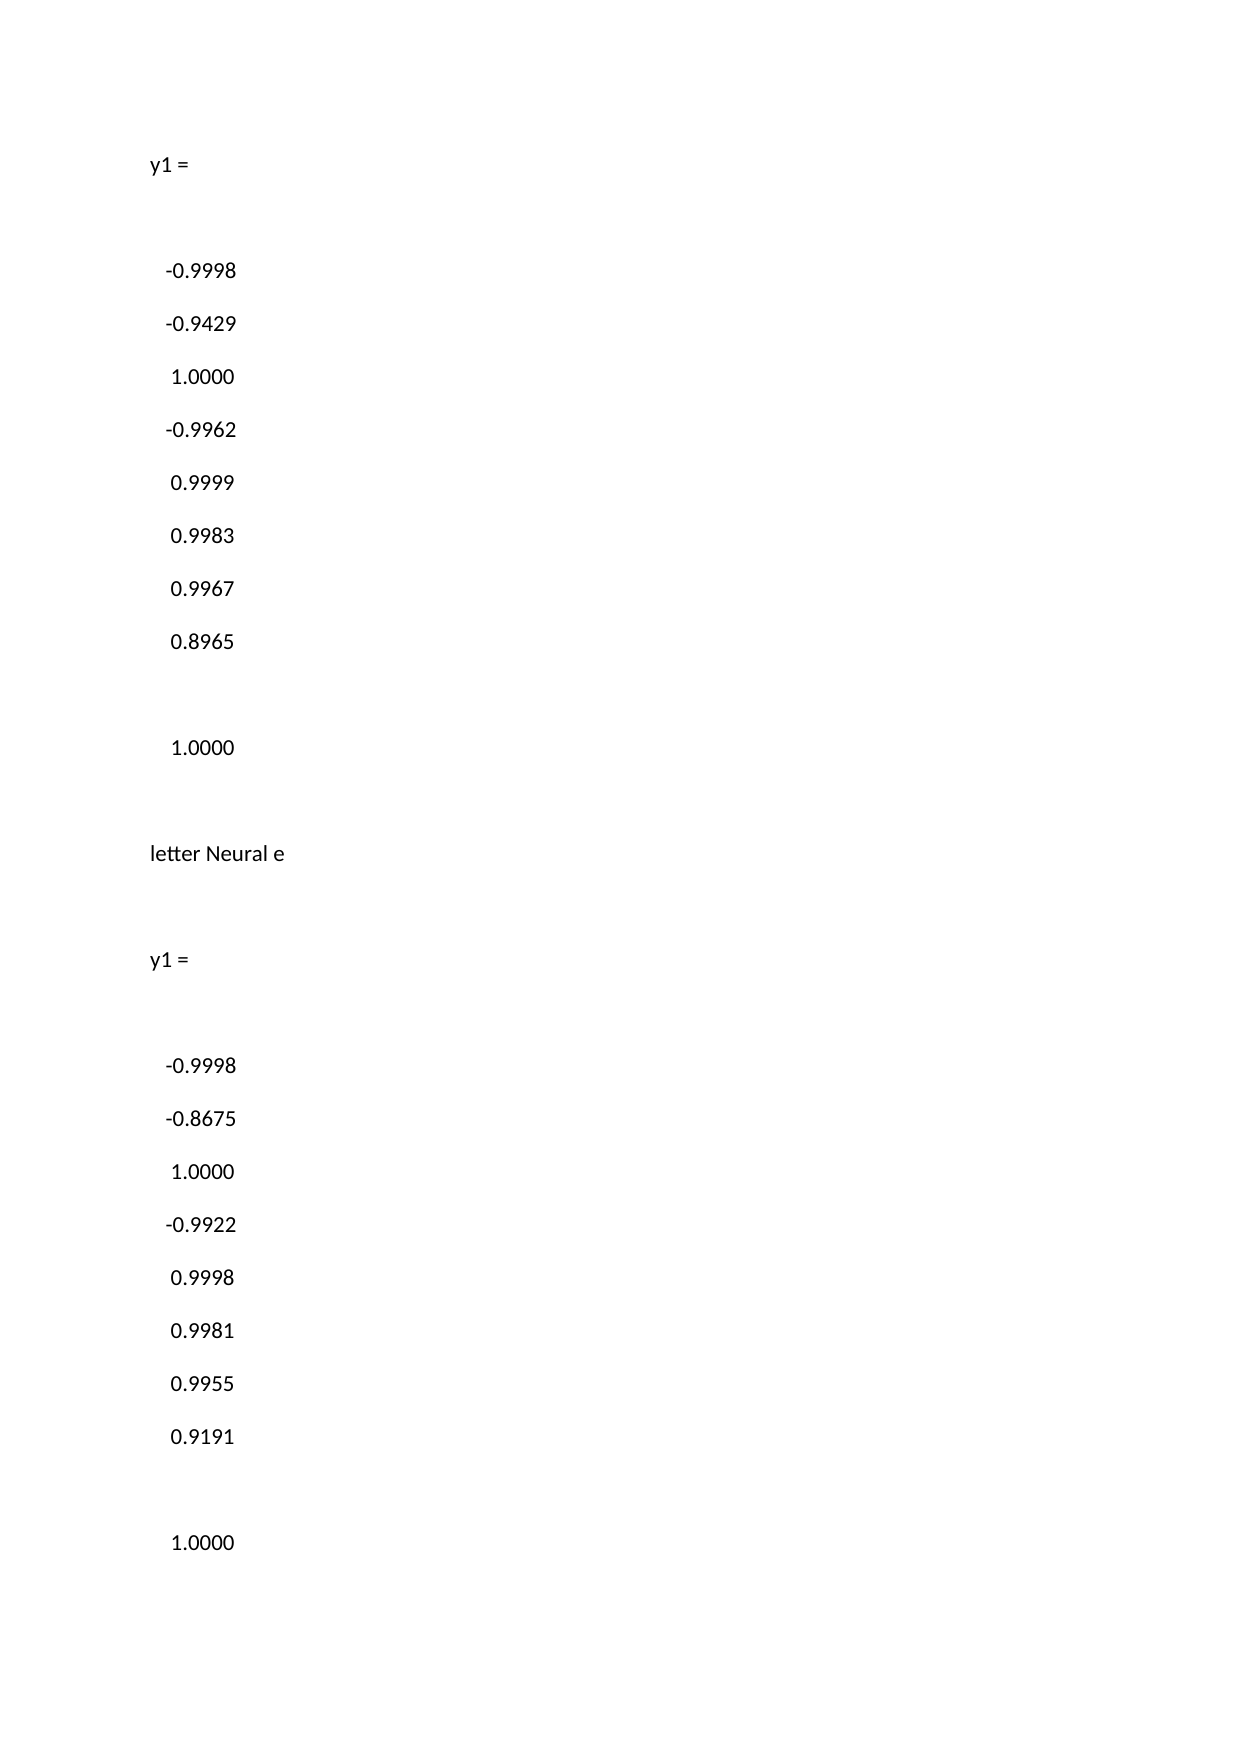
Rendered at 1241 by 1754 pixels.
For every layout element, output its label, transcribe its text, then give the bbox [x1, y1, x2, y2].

text 0.9981 [150, 1316, 1090, 1344]
text -0.9429 [150, 309, 1090, 337]
text 0.8965 [150, 627, 1090, 655]
text 0.9998 [150, 1263, 1090, 1291]
text -0.9962 [150, 415, 1090, 443]
text letter Neural e [150, 839, 1090, 867]
text -0.9922 [150, 1210, 1090, 1238]
text -0.8675 [150, 1104, 1090, 1132]
text 0.9955 [150, 1369, 1090, 1397]
text 1.0000 [150, 362, 1090, 390]
text 1.0000 [150, 1528, 1090, 1557]
text -0.9998 [150, 1051, 1090, 1079]
text y1 = [150, 150, 1090, 178]
text 0.9999 [150, 468, 1090, 496]
text 0.9191 [150, 1422, 1090, 1451]
text 1.0000 [150, 733, 1090, 761]
text 1.0000 [150, 1157, 1090, 1185]
text y1 = [150, 945, 1090, 973]
text 0.9983 [150, 521, 1090, 549]
text 0.9967 [150, 574, 1090, 602]
text -0.9998 [150, 256, 1090, 284]
